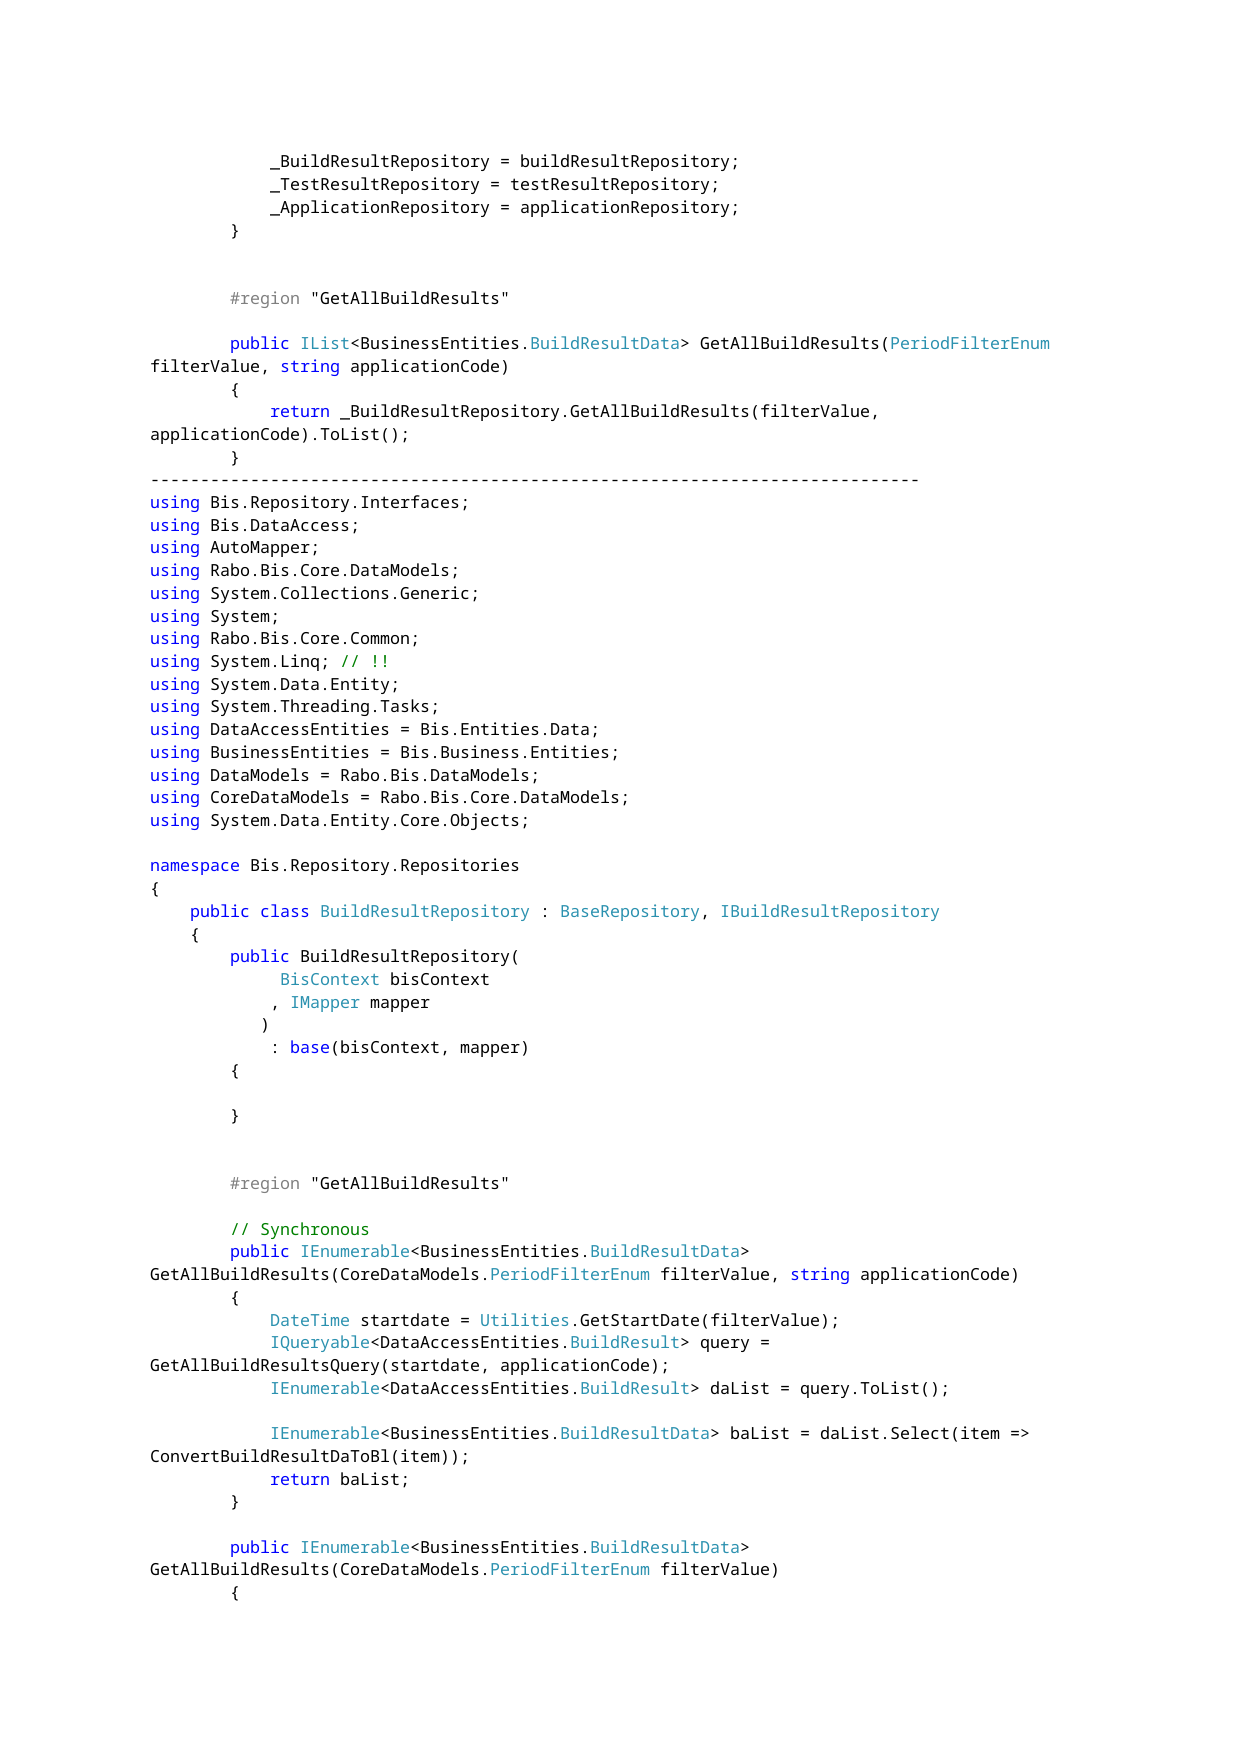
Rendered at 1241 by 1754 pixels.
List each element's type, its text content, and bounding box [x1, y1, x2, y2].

text using System.Collections.Generic; [150, 581, 1090, 604]
text using System.Linq; // !! [150, 649, 1090, 672]
text #region "GetAllBuildResults" [150, 286, 1090, 309]
text IQueryable<DataAccessEntities.BuildResult> query = GetAllBuildResultsQuery(startdate, applicationCode); [150, 1331, 1090, 1376]
text public IEnumerable<BusinessEntities.BuildResultData> GetAllBuildResults(CoreDataModels.PeriodFilterEnum filterValue) [150, 1535, 1090, 1581]
text public IEnumerable<BusinessEntities.BuildResultData> GetAllBuildResults(CoreDataModels.PeriodFilterEnum filterValue, string applicationCode) [150, 1240, 1090, 1285]
text using System.Threading.Tasks; [150, 695, 1090, 718]
text using CoreDataModels = Rabo.Bis.Core.DataModels; [150, 786, 1090, 808]
text public BuildResultRepository( [150, 945, 1090, 967]
text using DataAccessEntities = Bis.Entities.Data; [150, 718, 1090, 740]
text #region "GetAllBuildResults" [150, 1172, 1090, 1194]
text using Rabo.Bis.Core.Common; [150, 627, 1090, 649]
text { [150, 1058, 1090, 1081]
text { [150, 377, 1090, 400]
text _TestResultRepository = testResultRepository; [150, 173, 1090, 195]
text using Bis.DataAccess; [150, 513, 1090, 536]
text ----------------------------------------------------------------------------- [150, 468, 1090, 491]
text ) [150, 1013, 1090, 1036]
text // Synchronous [150, 1217, 1090, 1240]
text namespace Bis.Repository.Repositories [150, 854, 1090, 877]
text _BuildResultRepository = buildResultRepository; [150, 150, 1090, 173]
text using DataModels = Rabo.Bis.DataModels; [150, 763, 1090, 786]
text { [150, 1285, 1090, 1308]
text IEnumerable<DataAccessEntities.BuildResult> daList = query.ToList(); [150, 1376, 1090, 1399]
text DateTime startdate = Utilities.GetStartDate(filterValue); [150, 1308, 1090, 1331]
text using System.Data.Entity.Core.Objects; [150, 808, 1090, 831]
text using BusinessEntities = Bis.Business.Entities; [150, 740, 1090, 763]
text } [150, 218, 1090, 241]
text { [150, 922, 1090, 945]
text BisContext bisContext [150, 967, 1090, 990]
text , IMapper mapper [150, 990, 1090, 1013]
text using Bis.Repository.Interfaces; [150, 491, 1090, 513]
text } [150, 1104, 1090, 1126]
text IEnumerable<BusinessEntities.BuildResultData> baList = daList.Select(item => ConvertBuildResultDaToBl(item)); [150, 1422, 1090, 1467]
text public class BuildResultRepository : BaseRepository, IBuildResultRepository [150, 899, 1090, 922]
text _ApplicationRepository = applicationRepository; [150, 195, 1090, 218]
text { [150, 877, 1090, 899]
text using Rabo.Bis.Core.DataModels; [150, 559, 1090, 581]
text public IList<BusinessEntities.BuildResultData> GetAllBuildResults(PeriodFilterEnum filterValue, string applicationCode) [150, 332, 1090, 377]
text { [150, 1581, 1090, 1603]
text } [150, 445, 1090, 468]
text using AutoMapper; [150, 536, 1090, 559]
text } [150, 1490, 1090, 1512]
text return _BuildResultRepository.GetAllBuildResults(filterValue, applicationCode).ToList(); [150, 400, 1090, 445]
text using System.Data.Entity; [150, 672, 1090, 695]
text using System; [150, 604, 1090, 627]
text : base(bisContext, mapper) [150, 1036, 1090, 1058]
text return baList; [150, 1467, 1090, 1490]
